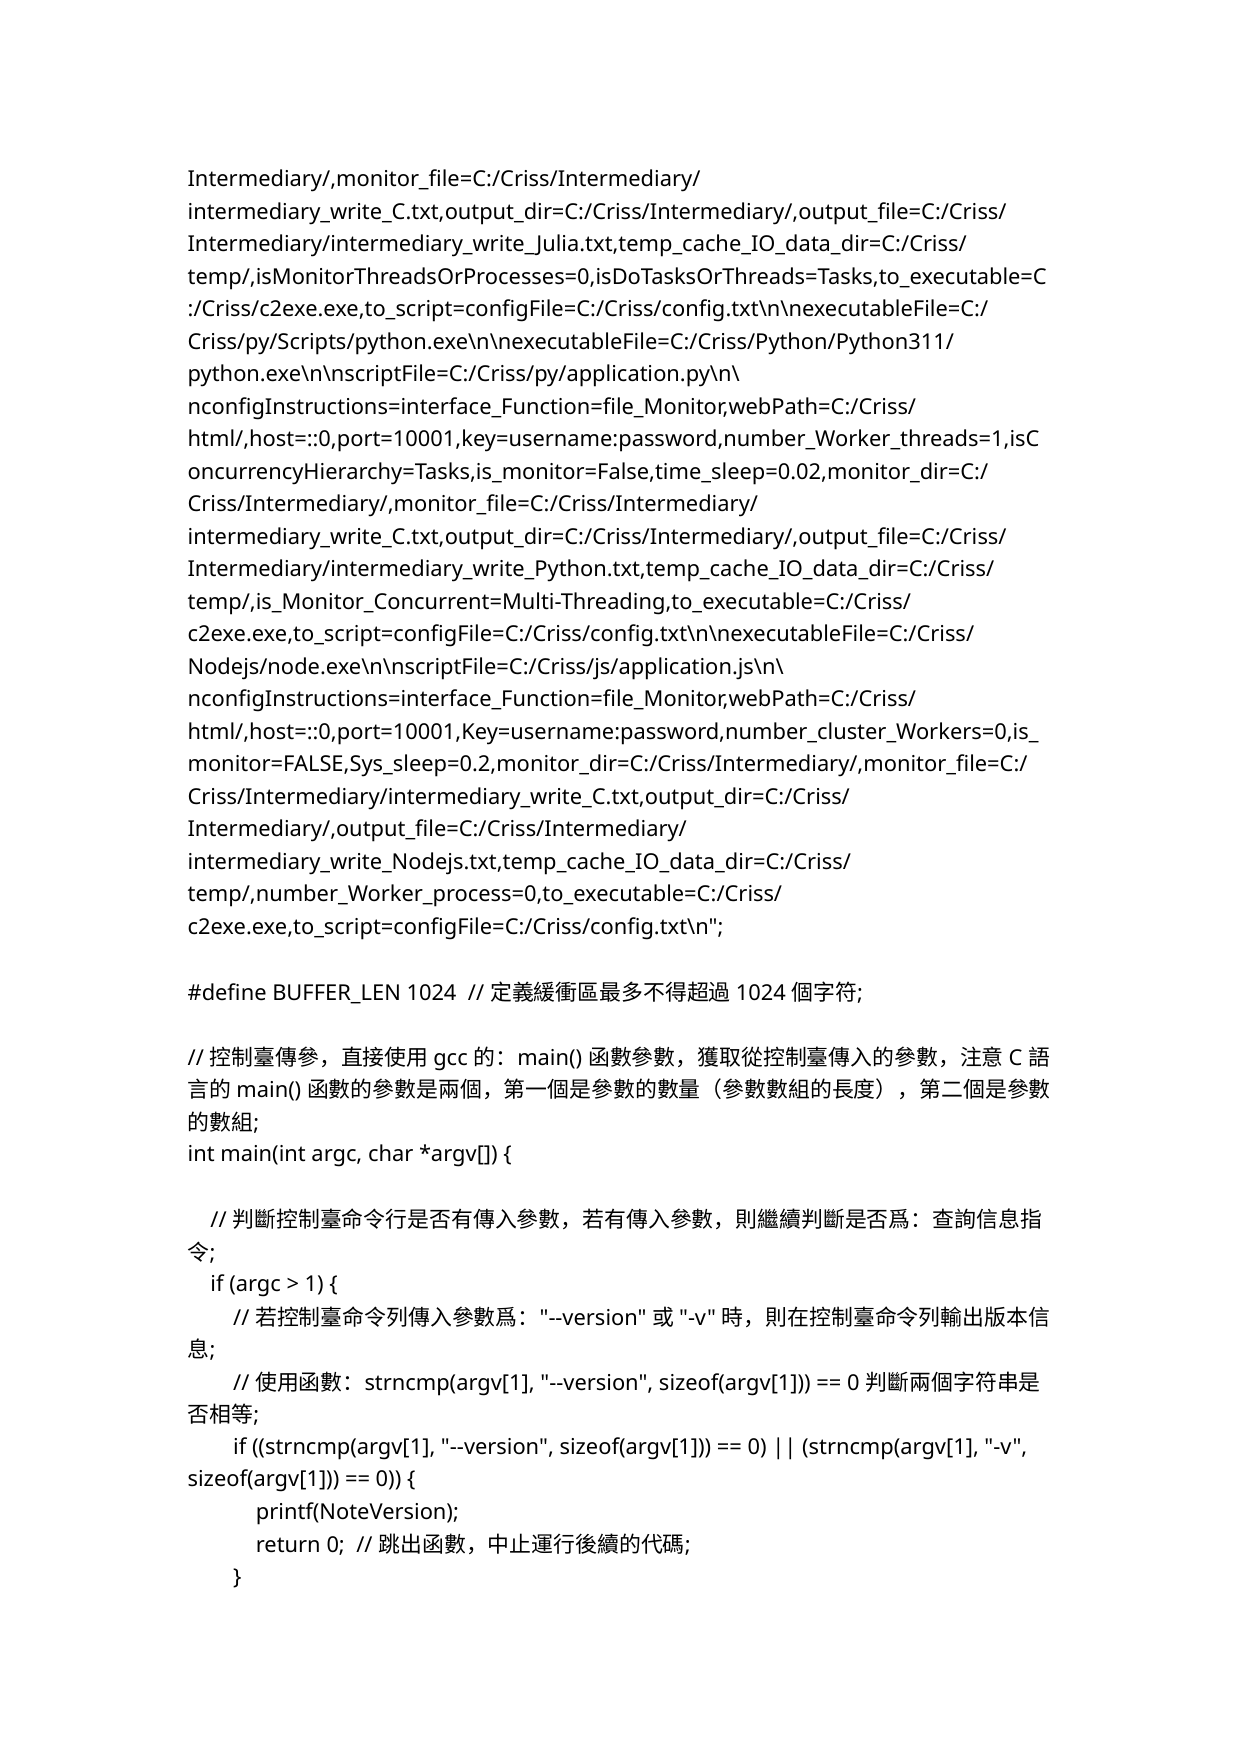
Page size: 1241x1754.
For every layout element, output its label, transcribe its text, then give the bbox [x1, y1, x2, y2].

text // 使用函數：strncmp(argv[1], "--version", sizeof(argv[1])) == 0 判斷兩個字符串是否相等; [187, 1364, 1053, 1429]
text int main(int argc, char *argv[]) { [187, 1137, 1053, 1169]
text if (argc > 1) { [187, 1267, 1053, 1299]
text if ((strncmp(argv[1], "--version", sizeof(argv[1])) == 0) || (strncmp(argv[1], "-v", sizeof(argv[1])) == 0)) { [187, 1429, 1053, 1494]
text printf(NoteVersion); [187, 1494, 1053, 1527]
text // 控制臺傳參，直接使用 gcc 的：main() 函數參數，獲取從控制臺傳入的參數，注意 C 語言的 main() 函數的參數是兩個，第一個是參數的數量（參數數組的長度），第二個是參數的數組; [187, 1039, 1053, 1137]
text // 若控制臺命令列傳入參數爲："--version" 或 "-v" 時，則在控制臺命令列輸出版本信息; [187, 1299, 1053, 1364]
text // 判斷控制臺命令行是否有傳入參數，若有傳入參數，則繼續判斷是否爲：查詢信息指令; [187, 1202, 1053, 1267]
text #define BUFFER_LEN 1024 // 定義緩衝區最多不得超過 1024 個字符; [187, 974, 1053, 1007]
text } [187, 1559, 1053, 1592]
text return 0; // 跳出函數，中止運行後續的代碼; [187, 1527, 1053, 1559]
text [187, 162, 1053, 942]
